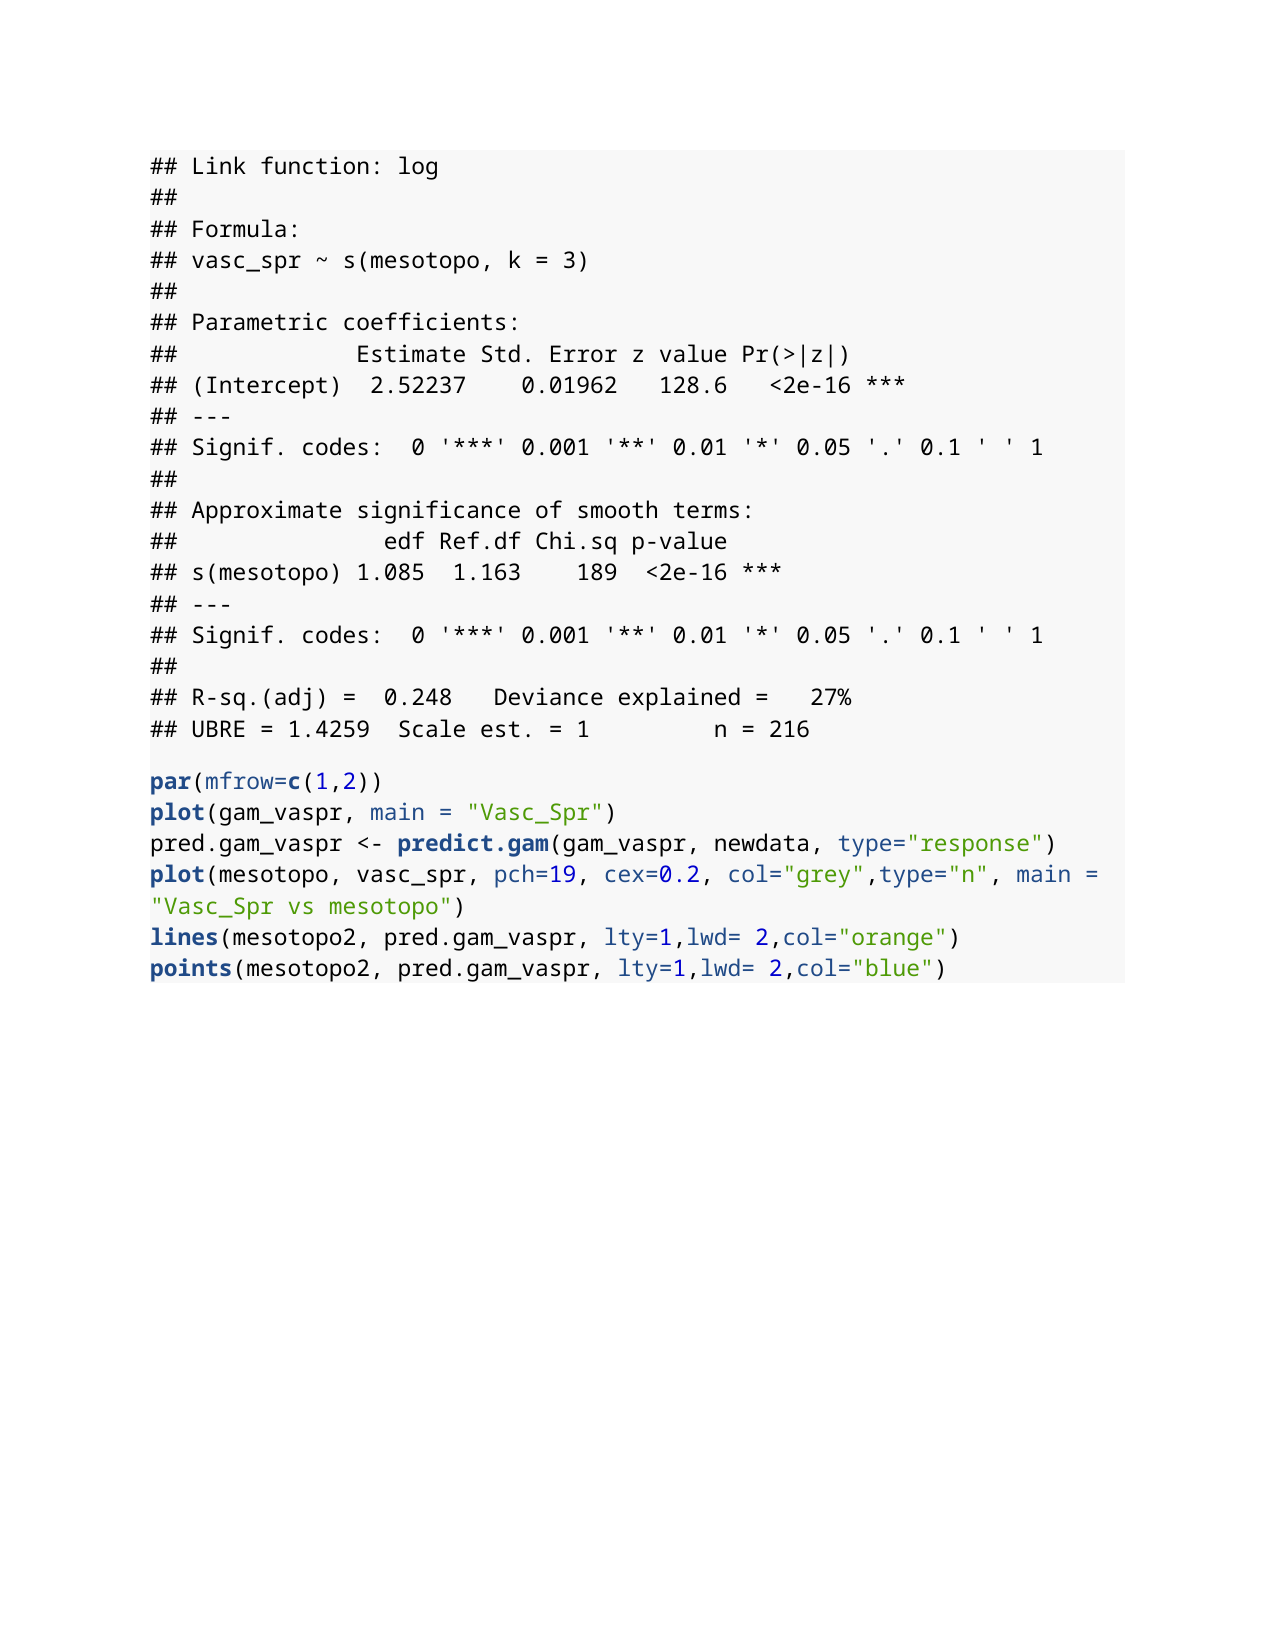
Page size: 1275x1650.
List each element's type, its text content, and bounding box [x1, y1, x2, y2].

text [150, 150, 1125, 744]
text par(mfrow=c(1,2)) plot(gam_vaspr, main = "Vasc_Spr") pred.gam_vaspr <- predict.gam(gam_vaspr, newdata, type="response") plot(mesotopo, vasc_spr, pch=19, cex=0.2, col="grey",type="n", main = "Vasc_Spr vs mesotopo") lines(mesotopo2, pred.gam_vaspr, lty=1,lwd= 2,col="orange") points(mesotopo2, pred.gam_vaspr, lty=1,lwd= 2,col="blue") [150, 764, 1125, 983]
